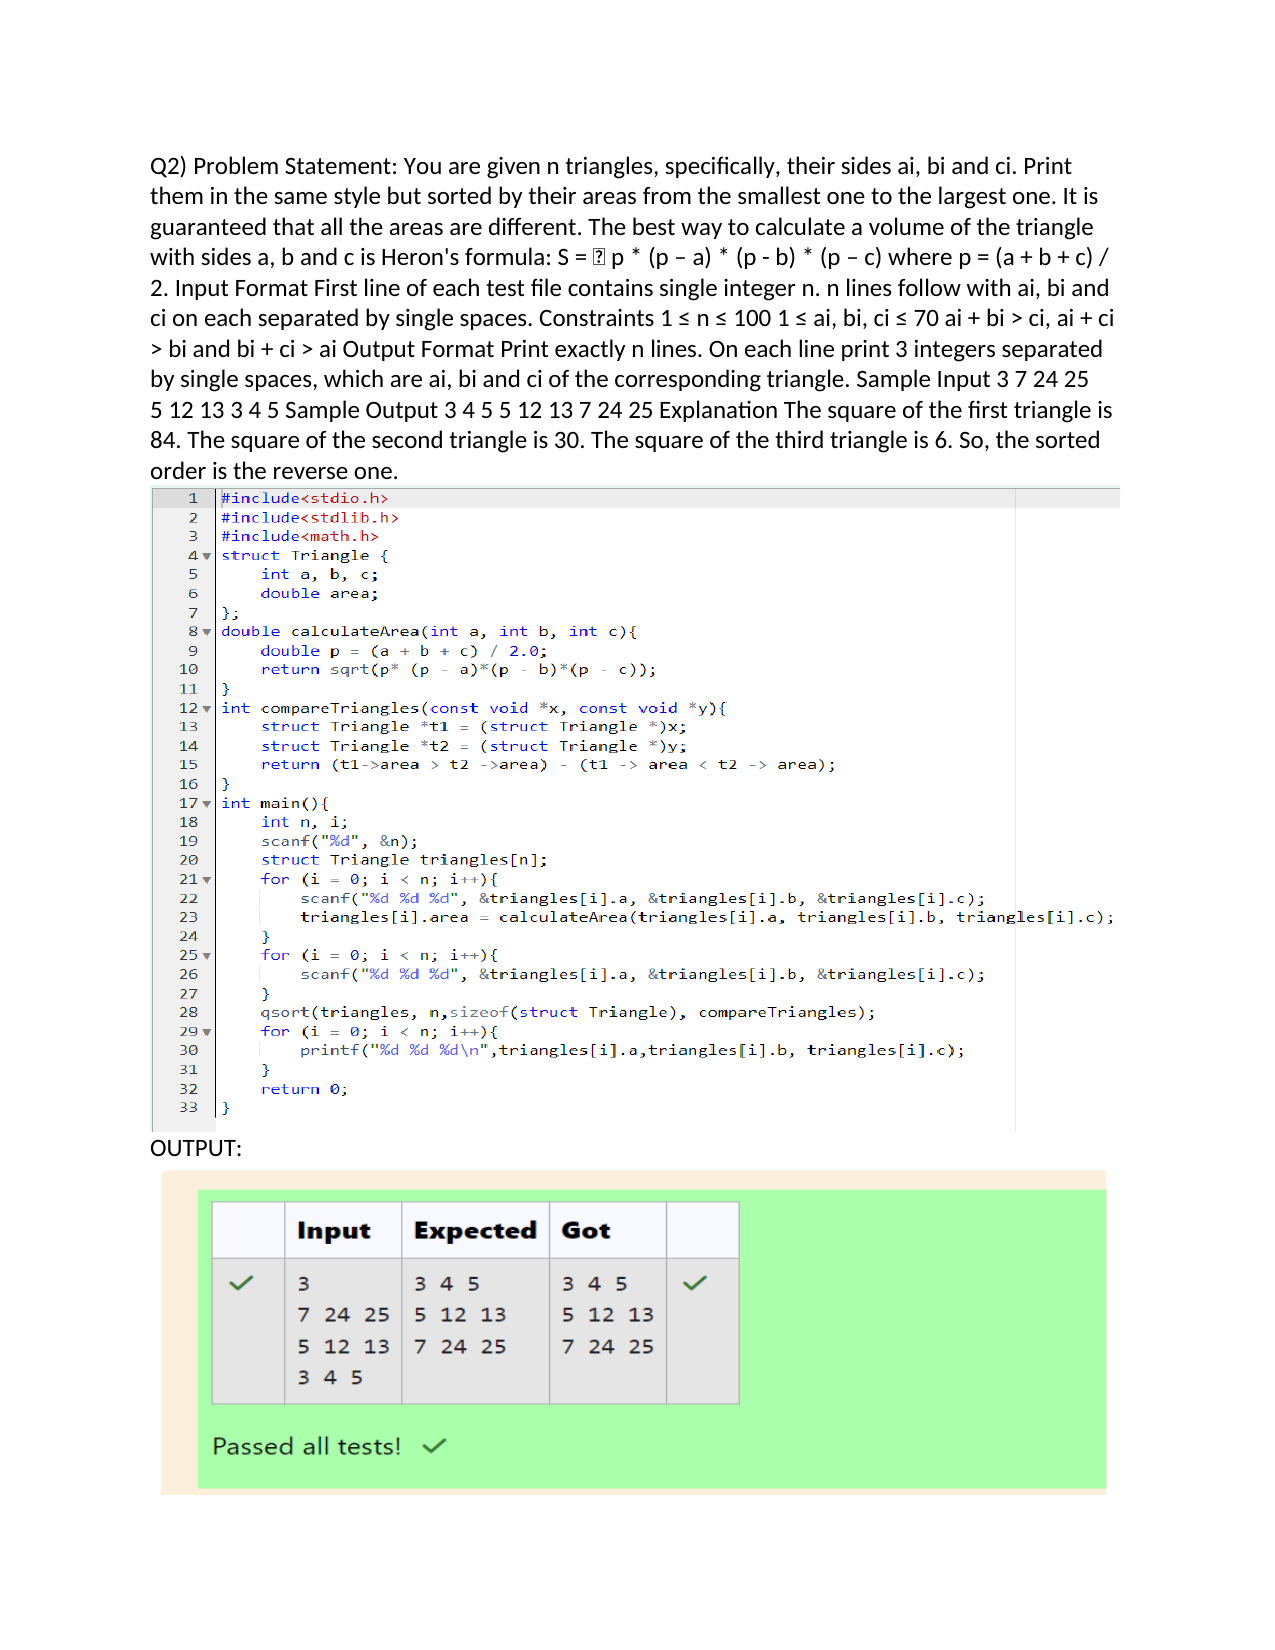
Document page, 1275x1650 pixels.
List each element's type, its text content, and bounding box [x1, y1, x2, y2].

text OUTPUT: [150, 1132, 1125, 1162]
text Q2) Problem Statement: You are given n triangles, specifically, their sides ai, bi and ci. Print them in the same style but sorted by their areas from the smallest one to the largest one. It is guaranteed that all the areas are different. The best way to calculate a volume of the triangle with sides a, b and c is Heron's formula: S =  p * (p – a) * (p - b) * (p – c) where p = (a + b + c) / 2. Input Format First line of each test file contains single integer n. n lines follow with ai, bi and ci on each separated by single spaces. Constraints 1 ≤ n ≤ 100 1 ≤ ai, bi, ci ≤ 70 ai + bi > ci, ai + ci > bi and bi + ci > ai Output Format Print exactly n lines. On each line print 3 integers separated by single spaces, which are ai, bi and ci of the corresponding triangle. Sample Input 3 7 24 25 [150, 150, 1125, 394]
picture [150, 485, 1121, 1132]
picture [150, 1162, 1107, 1495]
text 5 12 13 3 4 5 Sample Output 3 4 5 5 12 13 7 24 25 Explanation The square of the first triangle is 84. The square of the second triangle is 30. The square of the third triangle is 6. So, the sorted order is the reverse one. [150, 394, 1125, 486]
